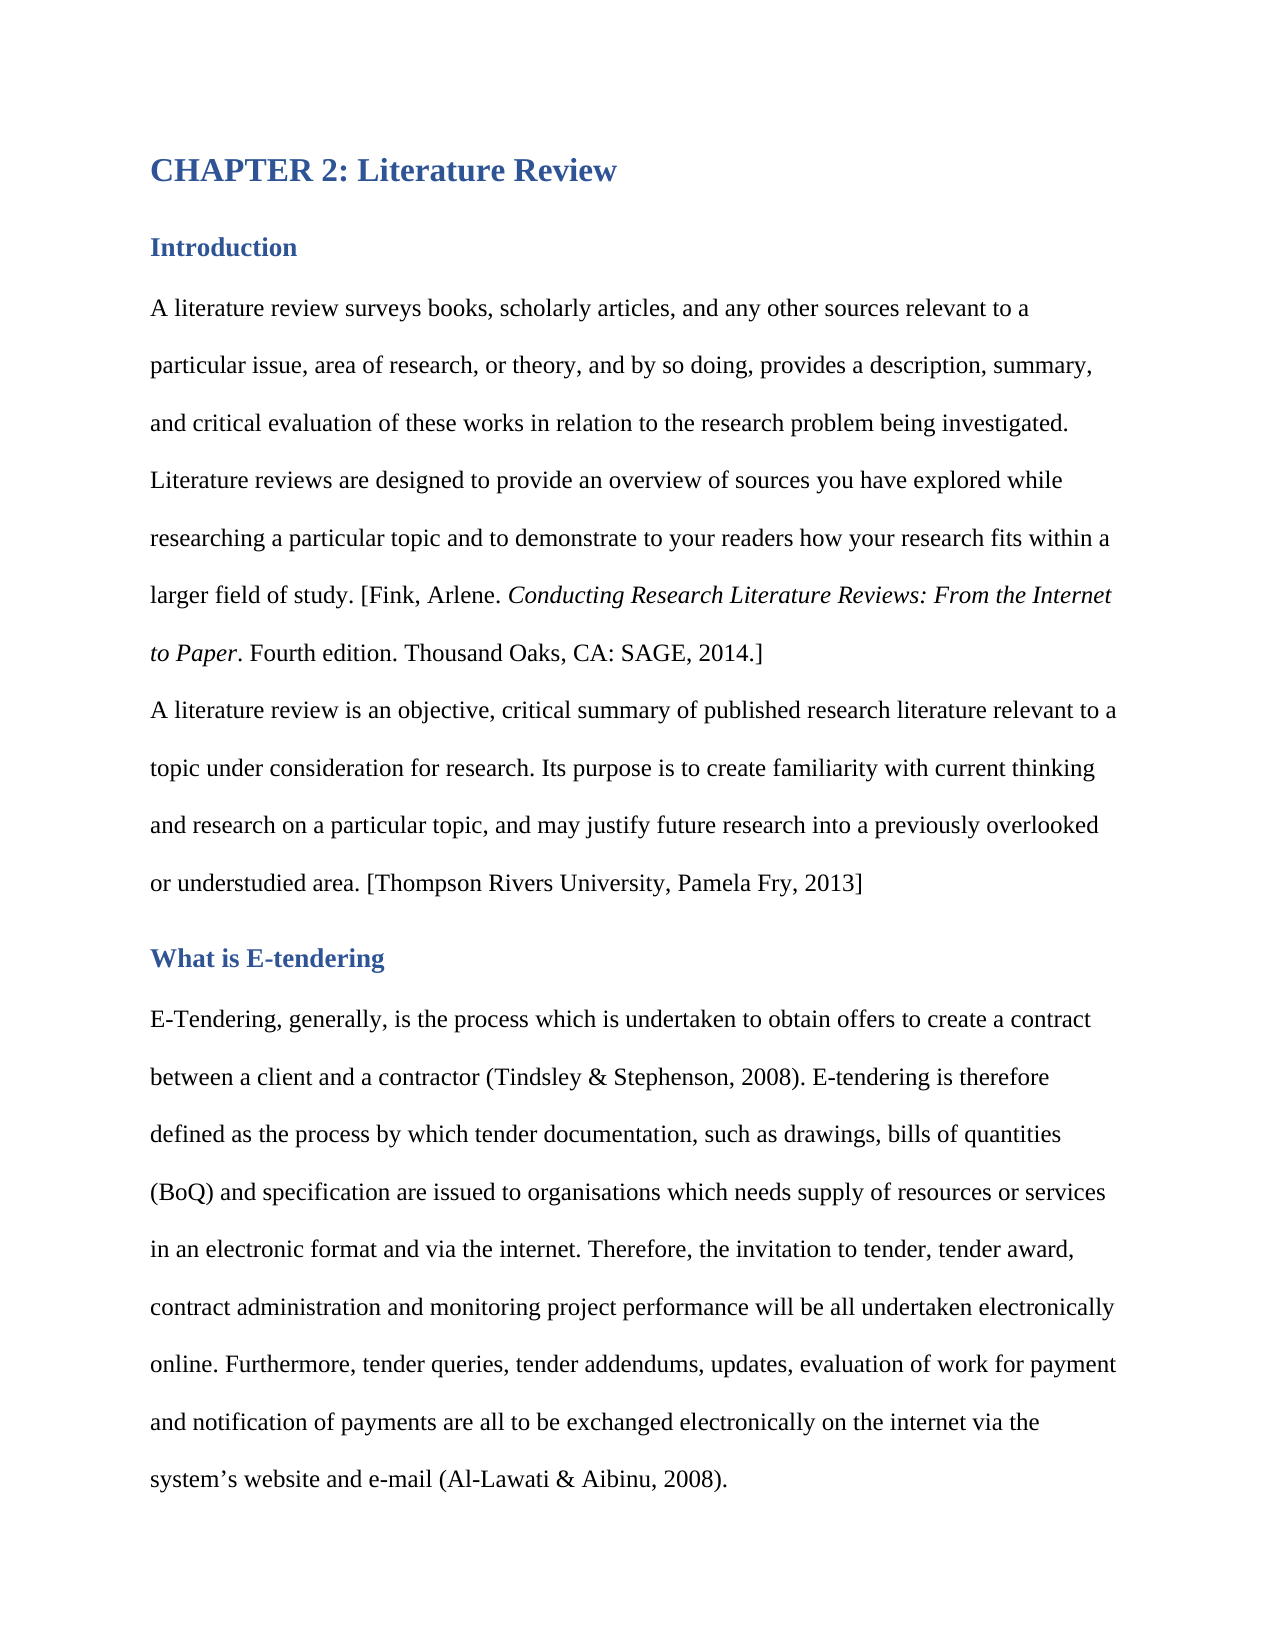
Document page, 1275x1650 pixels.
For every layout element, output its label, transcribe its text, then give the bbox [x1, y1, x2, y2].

subtitle CHAPTER 2: Literature Review [150, 150, 1125, 188]
text A literature review surveys books, scholarly articles, and any other sources relevant to a particular issue, area of research, or theory, and by so doing, provides a description, summary, and critical evaluation of these works in relation to the research problem being investigated. Literature reviews are designed to provide an overview of sources you have explored while researching a particular topic and to demonstrate to your readers how your research fits within a larger field of study. [Fink, Arlene. Conducting Research Literature Reviews: From the Internet to Paper. Fourth edition. Thousand Oaks, CA: SAGE, 2014.] [150, 293, 1125, 667]
text E-Tendering, generally, is the process which is undertaken to obtain offers to create a contract between a client and a contractor (Tindsley & Stephenson, 2008). E-tendering is therefore defined as the process by which tender documentation, such as drawings, bills of quantities (BoQ) and specification are issued to organisations which needs supply of resources or services in an electronic format and via the internet. Therefore, the invitation to tender, tender award, contract administration and monitoring project performance will be all undertaken electronically online. Furthermore, tender queries, tender addendums, updates, evaluation of work for payment and notification of payments are all to be exchanged electronically on the internet via the system’s website and e-mail (Al-Lawati & Aibinu, 2008). [150, 1004, 1125, 1493]
subtitle What is E-tendering [150, 942, 1125, 973]
subtitle Introduction [150, 231, 1125, 262]
text A literature review is an objective, critical summary of published research literature relevant to a topic under consideration for research. Its purpose is to create familiarity with current thinking and research on a particular topic, and may justify future research into a previously overlooked or understudied area. [Thompson Rivers University, Pamela Fry, 2013] [150, 696, 1125, 897]
